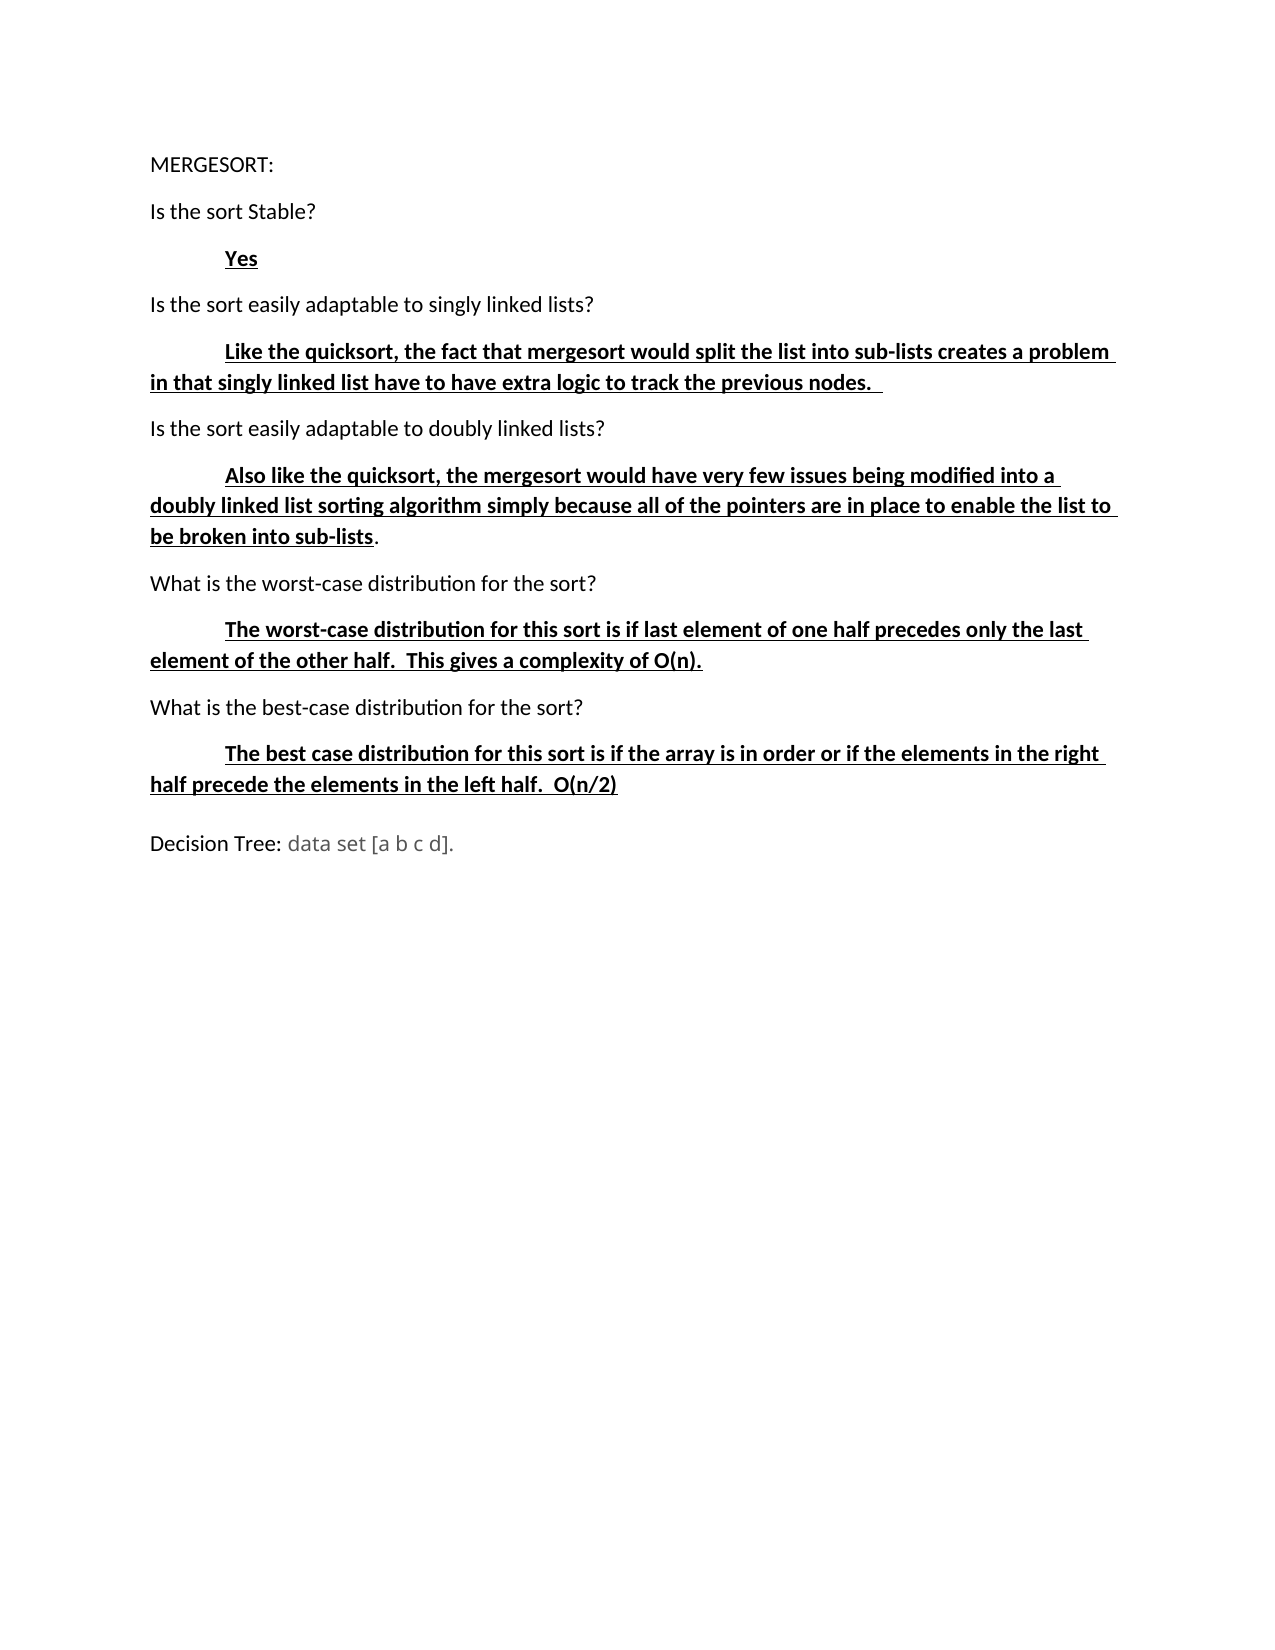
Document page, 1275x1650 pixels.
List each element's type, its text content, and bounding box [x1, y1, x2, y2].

text Is the sort Stable? [150, 197, 1125, 225]
text What is the worst-case distribution for the sort? [150, 569, 1125, 597]
text Decision Tree: data set [a b c d]. [150, 829, 1125, 858]
text Is the sort easily adaptable to singly linked lists? [150, 291, 1125, 319]
text MERGESORT: [150, 150, 1125, 178]
text The worst-case distribution for this sort is if last element of one half precedes only the last element of the other half. This gives a complexity of O(n). [150, 616, 1125, 674]
text Yes [150, 244, 1125, 272]
text Like the quicksort, the fact that mergesort would split the list into sub-lists creates a problem in that singly linked list have to have extra logic to track the previous nodes. [150, 337, 1125, 396]
text Also like the quicksort, the mergesort would have very few issues being modified into a doubly linked list sorting algorithm simply because all of the pointers are in place to enable the list to be broken into sub-lists. [150, 461, 1125, 550]
text The best case distribution for this sort is if the array is in order or if the elements in the right half precede the elements in the left half. O(n/2) [150, 739, 1125, 798]
text What is the best-case distribution for the sort? [150, 693, 1125, 721]
text Is the sort easily adaptable to doubly linked lists? [150, 414, 1125, 443]
